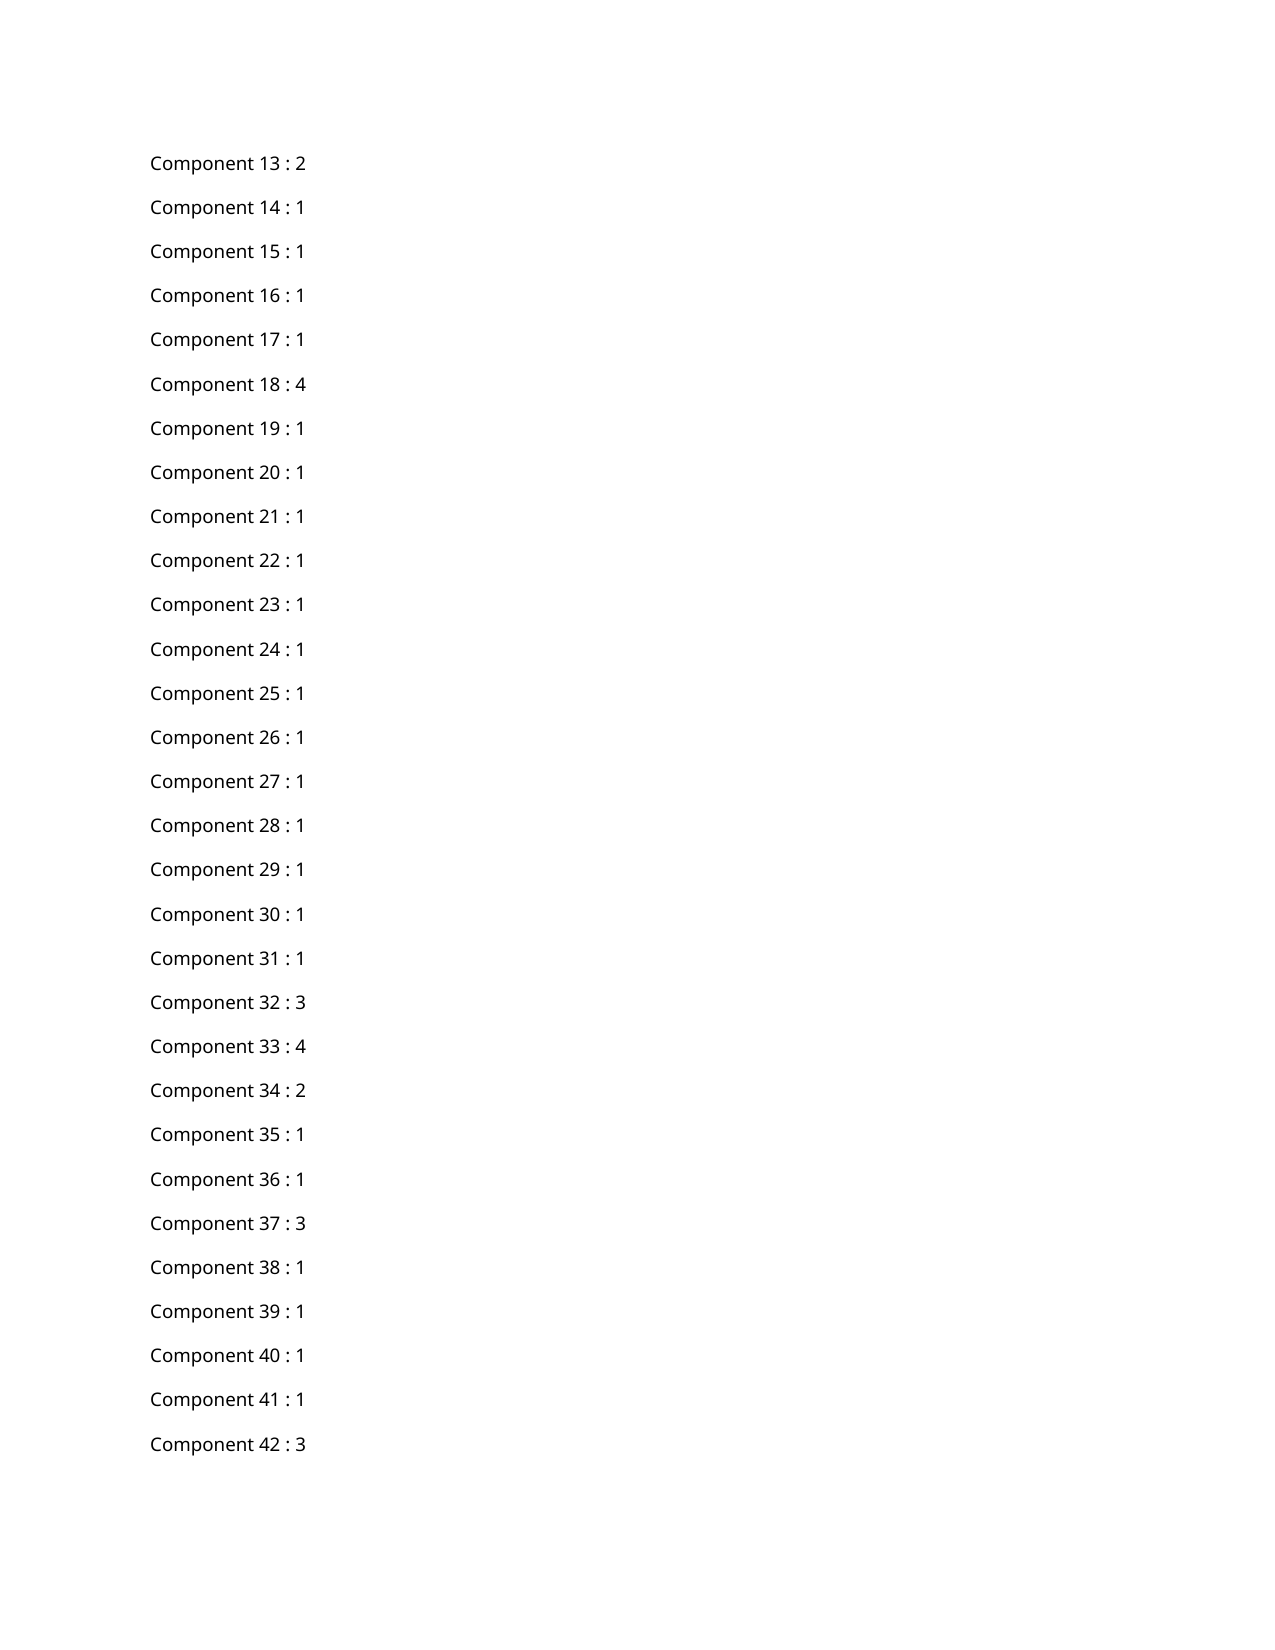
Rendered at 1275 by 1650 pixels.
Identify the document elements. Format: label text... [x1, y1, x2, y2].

text Component 25 : 1 [150, 680, 1125, 706]
text Component 39 : 1 [150, 1298, 1125, 1324]
text Component 41 : 1 [150, 1387, 1125, 1412]
text Component 15 : 1 [150, 238, 1125, 264]
text Component 37 : 3 [150, 1210, 1125, 1236]
text Component 34 : 2 [150, 1077, 1125, 1103]
text Component 30 : 1 [150, 901, 1125, 926]
text Component 23 : 1 [150, 592, 1125, 617]
text Component 28 : 1 [150, 812, 1125, 838]
text Component 42 : 3 [150, 1431, 1125, 1456]
text Component 21 : 1 [150, 503, 1125, 529]
text Component 27 : 1 [150, 768, 1125, 794]
text Component 16 : 1 [150, 282, 1125, 308]
text Component 31 : 1 [150, 945, 1125, 971]
text Component 13 : 2 [150, 150, 1125, 176]
text Component 20 : 1 [150, 459, 1125, 485]
text Component 33 : 4 [150, 1033, 1125, 1059]
text Component 35 : 1 [150, 1122, 1125, 1147]
text Component 19 : 1 [150, 415, 1125, 441]
text Component 26 : 1 [150, 724, 1125, 750]
text Component 24 : 1 [150, 636, 1125, 661]
text Component 40 : 1 [150, 1342, 1125, 1368]
text Component 29 : 1 [150, 857, 1125, 882]
text Component 32 : 3 [150, 989, 1125, 1015]
text Component 14 : 1 [150, 194, 1125, 220]
text Component 38 : 1 [150, 1254, 1125, 1280]
text Component 18 : 4 [150, 371, 1125, 396]
text Component 17 : 1 [150, 327, 1125, 352]
text Component 22 : 1 [150, 547, 1125, 573]
text Component 36 : 1 [150, 1166, 1125, 1191]
